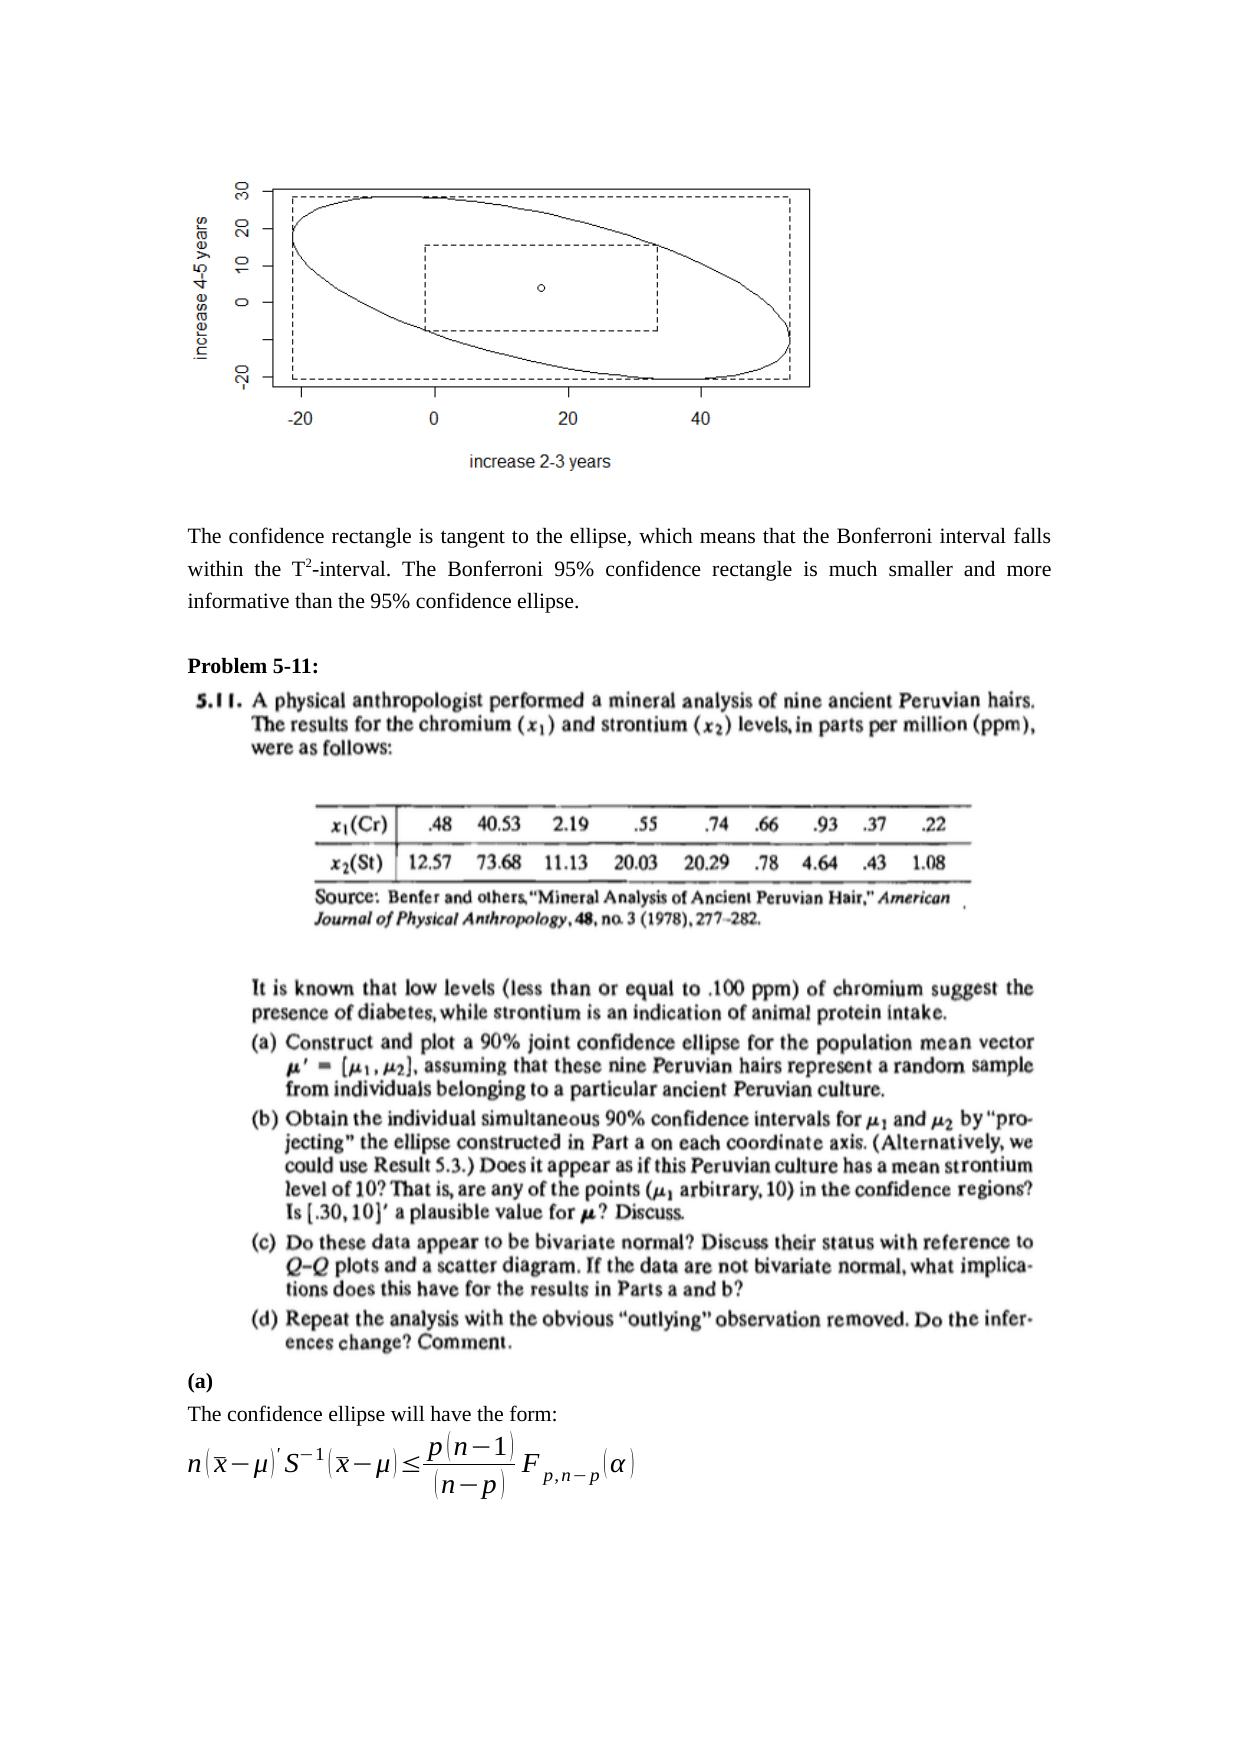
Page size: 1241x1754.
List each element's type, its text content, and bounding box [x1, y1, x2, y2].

picture [187, 682, 1053, 1361]
text The confidence ellipse will have the form: [187, 1397, 1053, 1429]
text (a) [187, 1364, 1053, 1397]
text Problem 5-11: [187, 649, 1053, 682]
text The confidence rectangle is tangent to the ellipse, which means that the Bonferroni interval falls within the T2-interval. The Bonferroni 95% confidence rectangle is much smaller and more informative than the 95% confidence ellipse. [187, 519, 1053, 617]
picture [187, 162, 854, 494]
